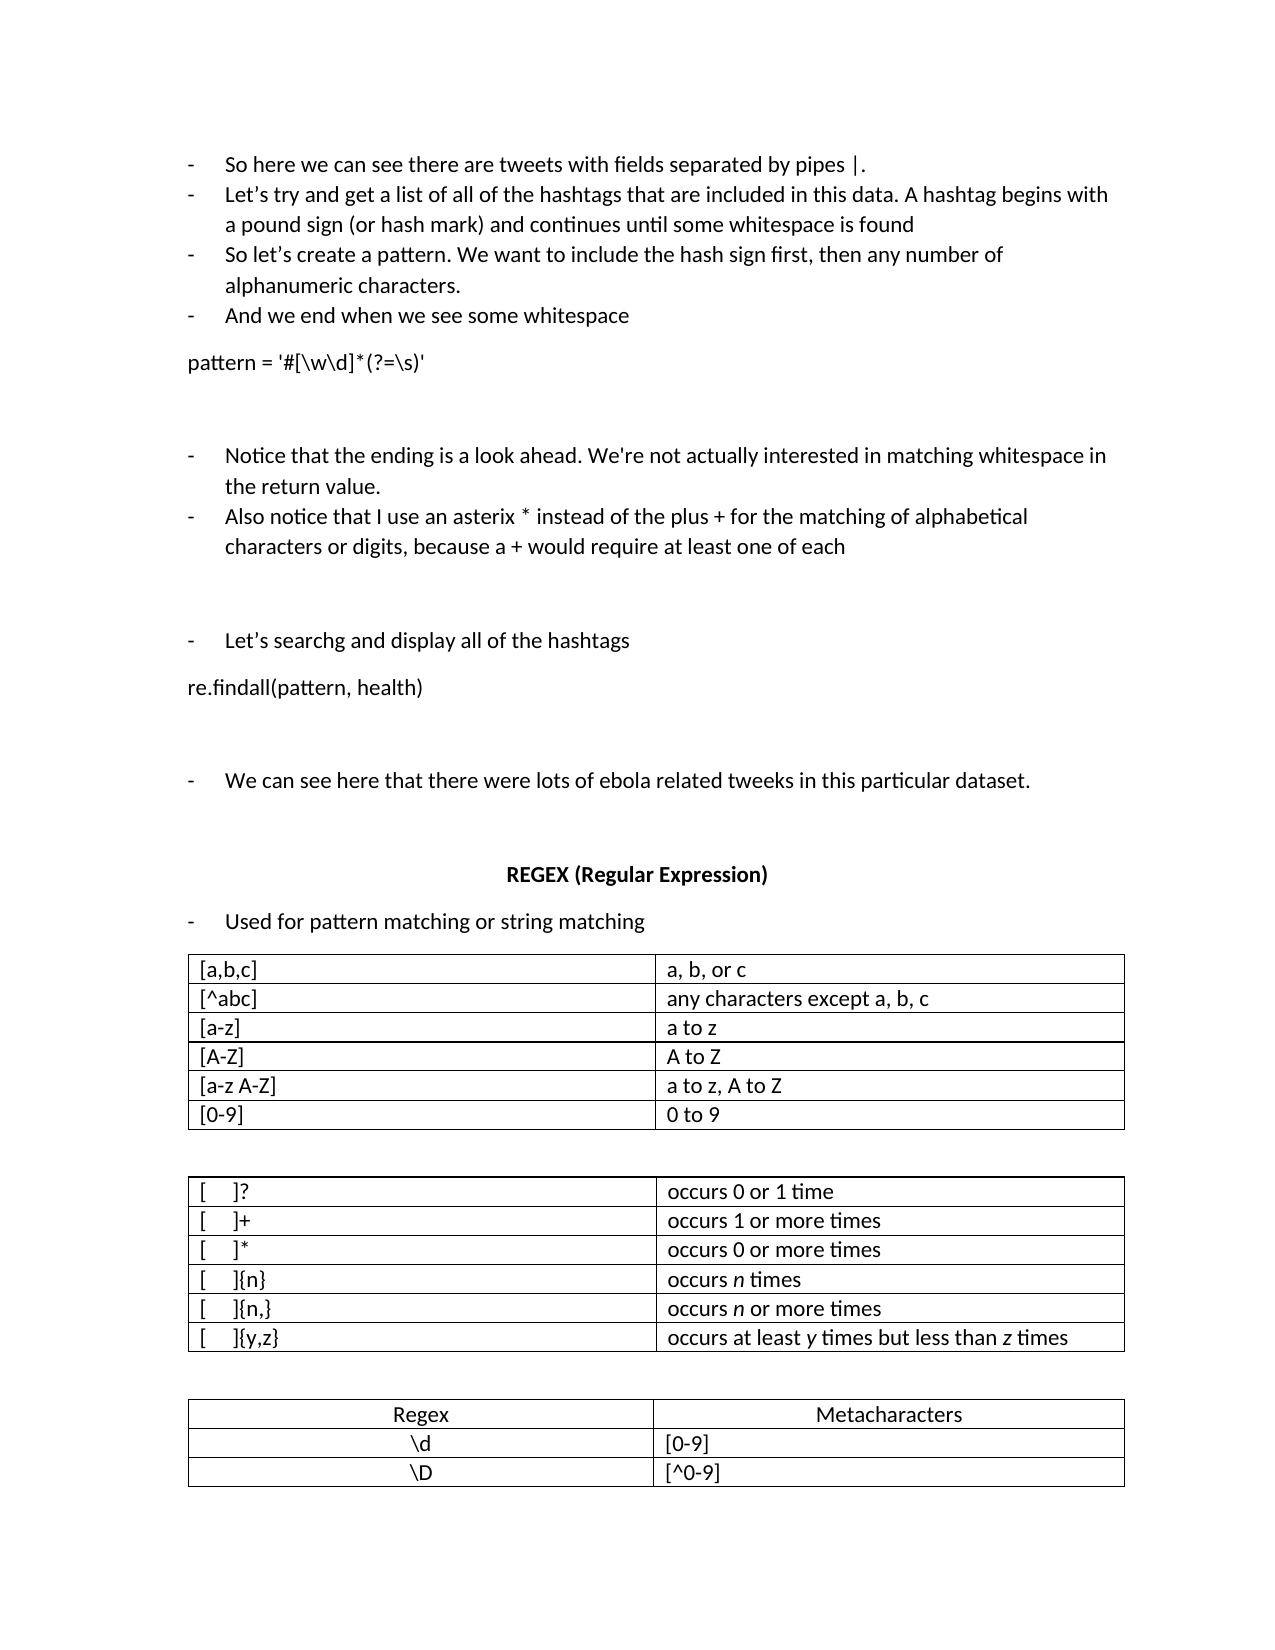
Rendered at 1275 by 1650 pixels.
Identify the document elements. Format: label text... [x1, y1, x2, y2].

table_header [a,b,c] [189, 955, 655, 983]
table_cell [ ]+ [189, 1207, 656, 1234]
text re.findall(pattern, health) [187, 673, 1125, 701]
table_cell occurs n times [657, 1265, 1124, 1293]
table_cell [ ]{n} [189, 1265, 656, 1293]
table_cell [^0-9] [654, 1458, 1124, 1486]
table_cell [ ]* [189, 1236, 656, 1264]
table_cell \D [189, 1458, 653, 1486]
table_cell A to Z [656, 1043, 1124, 1070]
table_cell [A-Z] [189, 1043, 655, 1070]
table_header occurs 0 or 1 time [657, 1178, 1124, 1206]
table_cell a to z, A to Z [656, 1071, 1124, 1099]
list And we end when we see some whitespace [187, 301, 1125, 329]
table_cell [0-9] [189, 1101, 655, 1128]
table_cell [^abc] [189, 984, 655, 1012]
table_cell [a-z] [189, 1013, 655, 1041]
table_cell a to z [656, 1013, 1124, 1041]
table_header Regex [189, 1400, 653, 1428]
table_header a, b, or c [656, 955, 1124, 983]
table_header Metacharacters [654, 1400, 1124, 1428]
table_cell 0 to 9 [656, 1101, 1124, 1128]
list We can see here that there were lots of ebola related tweeks in this particular dataset. [187, 767, 1125, 795]
list So here we can see there are tweets with fields separated by pipes |. [187, 150, 1125, 178]
table_cell occurs 0 or more times [657, 1236, 1124, 1264]
table_cell [a-z A-Z] [189, 1071, 655, 1099]
list Also notice that I use an asterix * instead of the plus + for the matching of alphabetical characters or digits, because a + would require at least one of each [187, 502, 1125, 560]
table_cell occurs 1 or more times [657, 1207, 1124, 1234]
list So let’s create a pattern. We want to include the hash sign first, then any number of alphanumeric characters. [187, 241, 1125, 299]
table_cell [ ]{y,z} [189, 1323, 656, 1351]
table_cell occurs n or more times [657, 1294, 1124, 1322]
table_cell [ ]{n,} [189, 1294, 656, 1322]
list Let’s searchg and display all of the hashtags [187, 626, 1125, 654]
table_cell [0-9] [654, 1429, 1124, 1457]
table_header [ ]? [189, 1178, 656, 1206]
table_cell any characters except a, b, c [656, 984, 1124, 1012]
table_cell \d [189, 1429, 653, 1457]
text pattern = '#[\w\d]*(?=\s)' [187, 348, 1125, 376]
list Let’s try and get a list of all of the hashtags that are included in this data. A hashtag begins with a pound sign (or hash mark) and continues until some whitespace is found [187, 180, 1125, 238]
table_cell occurs at least y times but less than z times [657, 1323, 1124, 1351]
list Notice that the ending is a look ahead. We're not actually interested in matching whitespace in the return value. [187, 442, 1125, 500]
list Used for pattern matching or string matching [187, 907, 1125, 935]
text REGEX (Regular Expression) [150, 860, 1125, 888]
